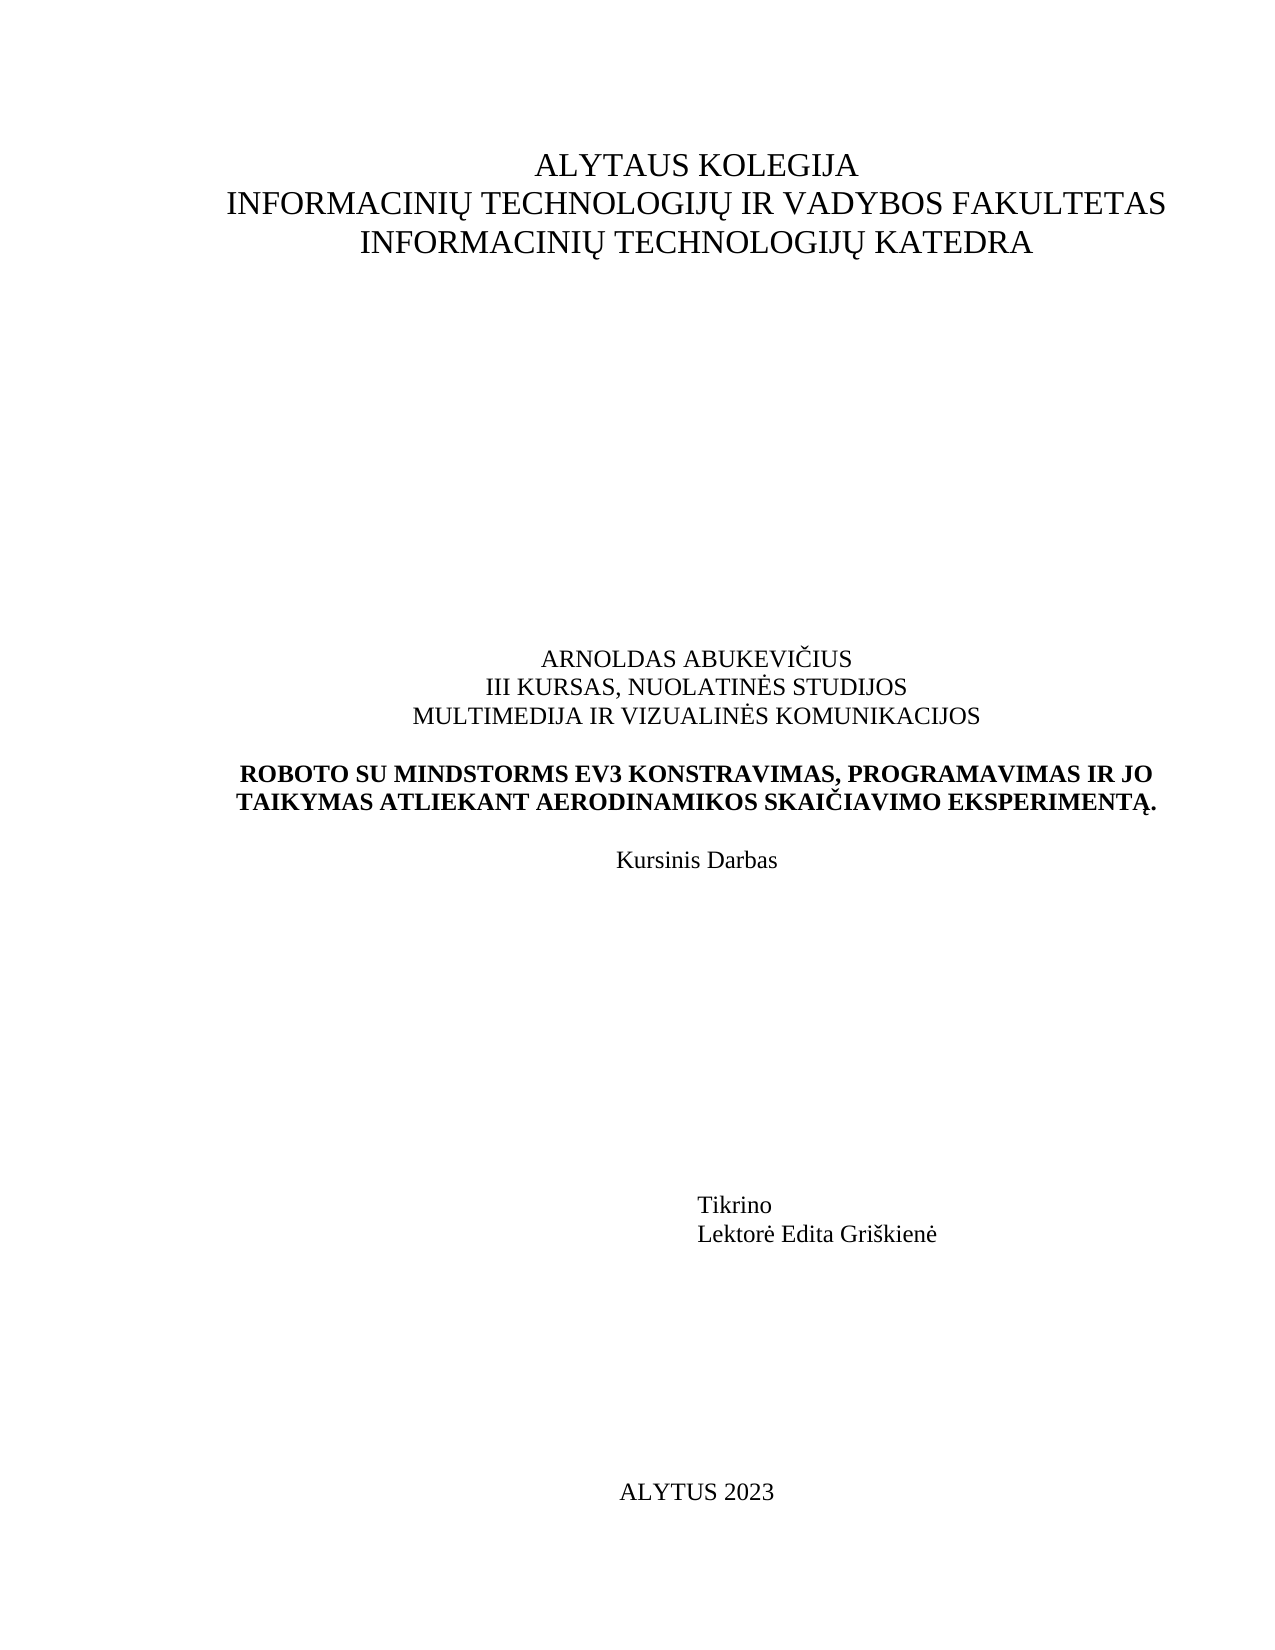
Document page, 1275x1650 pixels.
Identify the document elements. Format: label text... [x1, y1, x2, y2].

list III KURSAS, NUOLATINĖS STUDIJOS [177, 672, 1216, 701]
text ALYTUS 2023 [177, 1477, 1216, 1506]
list INFORMACINIŲ TECHNOLOGIJŲ IR VADYBOS FAKULTETAS [177, 184, 1216, 222]
list Lektorė Edita Griškienė [697, 1219, 1216, 1247]
list Tikrino [697, 1190, 1216, 1219]
list ARNOLDAS ABUKEVIČIUS [177, 644, 1216, 672]
list ALYTAUS KOLEGIJA [177, 145, 1216, 184]
list INFORMACINIŲ TECHNOLOGIJŲ KATEDRA [177, 222, 1216, 260]
list ROBOTO SU MINDSTORMS EV3 KONSTRAVIMAS, PROGRAMAVIMAS IR JO TAIKYMAS ATLIEKANT AERODINAMIKOS SKAIČIAVIMO EKSPERIMENTĄ. [177, 759, 1216, 816]
list MULTIMEDIJA IR VIZUALINĖS KOMUNIKACIJOS [177, 701, 1216, 730]
list Kursinis Darbas [177, 845, 1216, 874]
